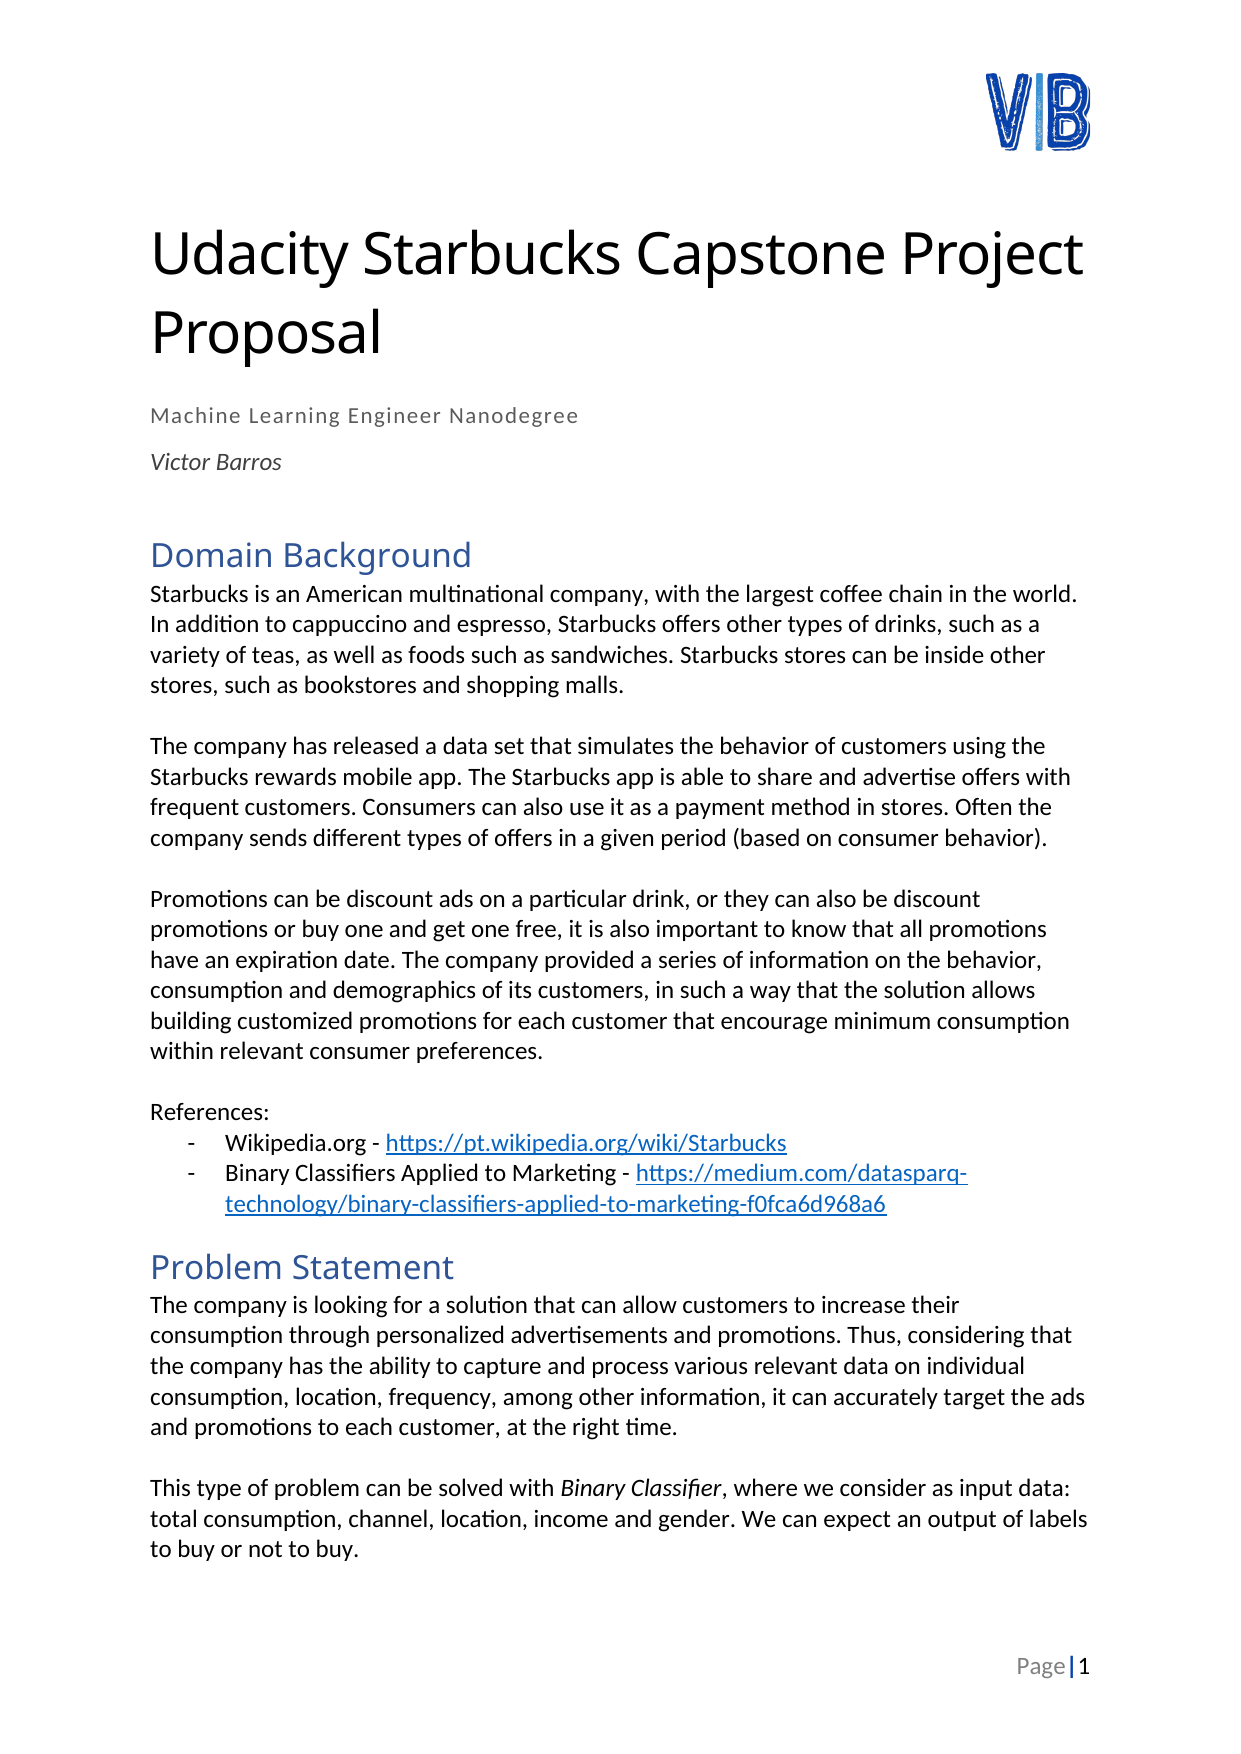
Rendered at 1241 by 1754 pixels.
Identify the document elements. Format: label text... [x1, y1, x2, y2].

text References: [150, 1097, 1090, 1127]
text This type of problem can be solved with Binary Classifier, where we consider as input data: total consumption, channel, location, income and gender. We can expect an output of labels to buy or not to buy. [150, 1472, 1090, 1564]
subtitle Machine Learning Engineer Nanodegree [150, 402, 1090, 429]
text The company is looking for a solution that can allow customers to increase their consumption through personalized advertisements and promotions. Thus, considering that the company has the ability to capture and process various relevant data on individual consumption, location, frequency, among other information, it can accurately target the ads and promotions to each customer, at the right time. [150, 1289, 1090, 1442]
list Wikipedia.org - https://pt.wikipedia.org/wiki/Starbucks [187, 1127, 1090, 1158]
text Starbucks is an American multinational company, with the largest coffee chain in the world. In addition to cappuccino and espresso, Starbucks offers other types of drinks, such as a variety of teas, as well as foods such as sandwiches. Starbucks stores can be inside other stores, such as bookstores and shopping malls. [150, 578, 1090, 700]
text Victor Barros [150, 446, 1090, 477]
subtitle Domain Background [150, 532, 1090, 578]
title Udacity Starbucks Capstone Project Proposal [150, 212, 1090, 371]
text Promotions can be discount ads on a particular drink, or they can also be discount promotions or buy one and get one free, it is also important to know that all promotions have an expiration date. The company provided a series of information on the behavior, consumption and demographics of its customers, in such a way that the solution allows building customized promotions for each customer that encourage minimum consumption within relevant consumer preferences. [150, 883, 1090, 1066]
subtitle Problem Statement [150, 1244, 1090, 1289]
text The company has released a data set that simulates the behavior of customers using the Starbucks rewards mobile app. The Starbucks app is able to share and advertise offers with frequent customers. Consumers can also use it as a payment method in stores. Often the company sends different types of offers in a given period (based on consumer behavior). [150, 730, 1090, 852]
picture [986, 73, 1091, 151]
list Binary Classifiers Applied to Marketing - https://medium.com/datasparq-technology/binary-classifiers-applied-to-marketing-f0fca6d968a6 [187, 1158, 1090, 1219]
